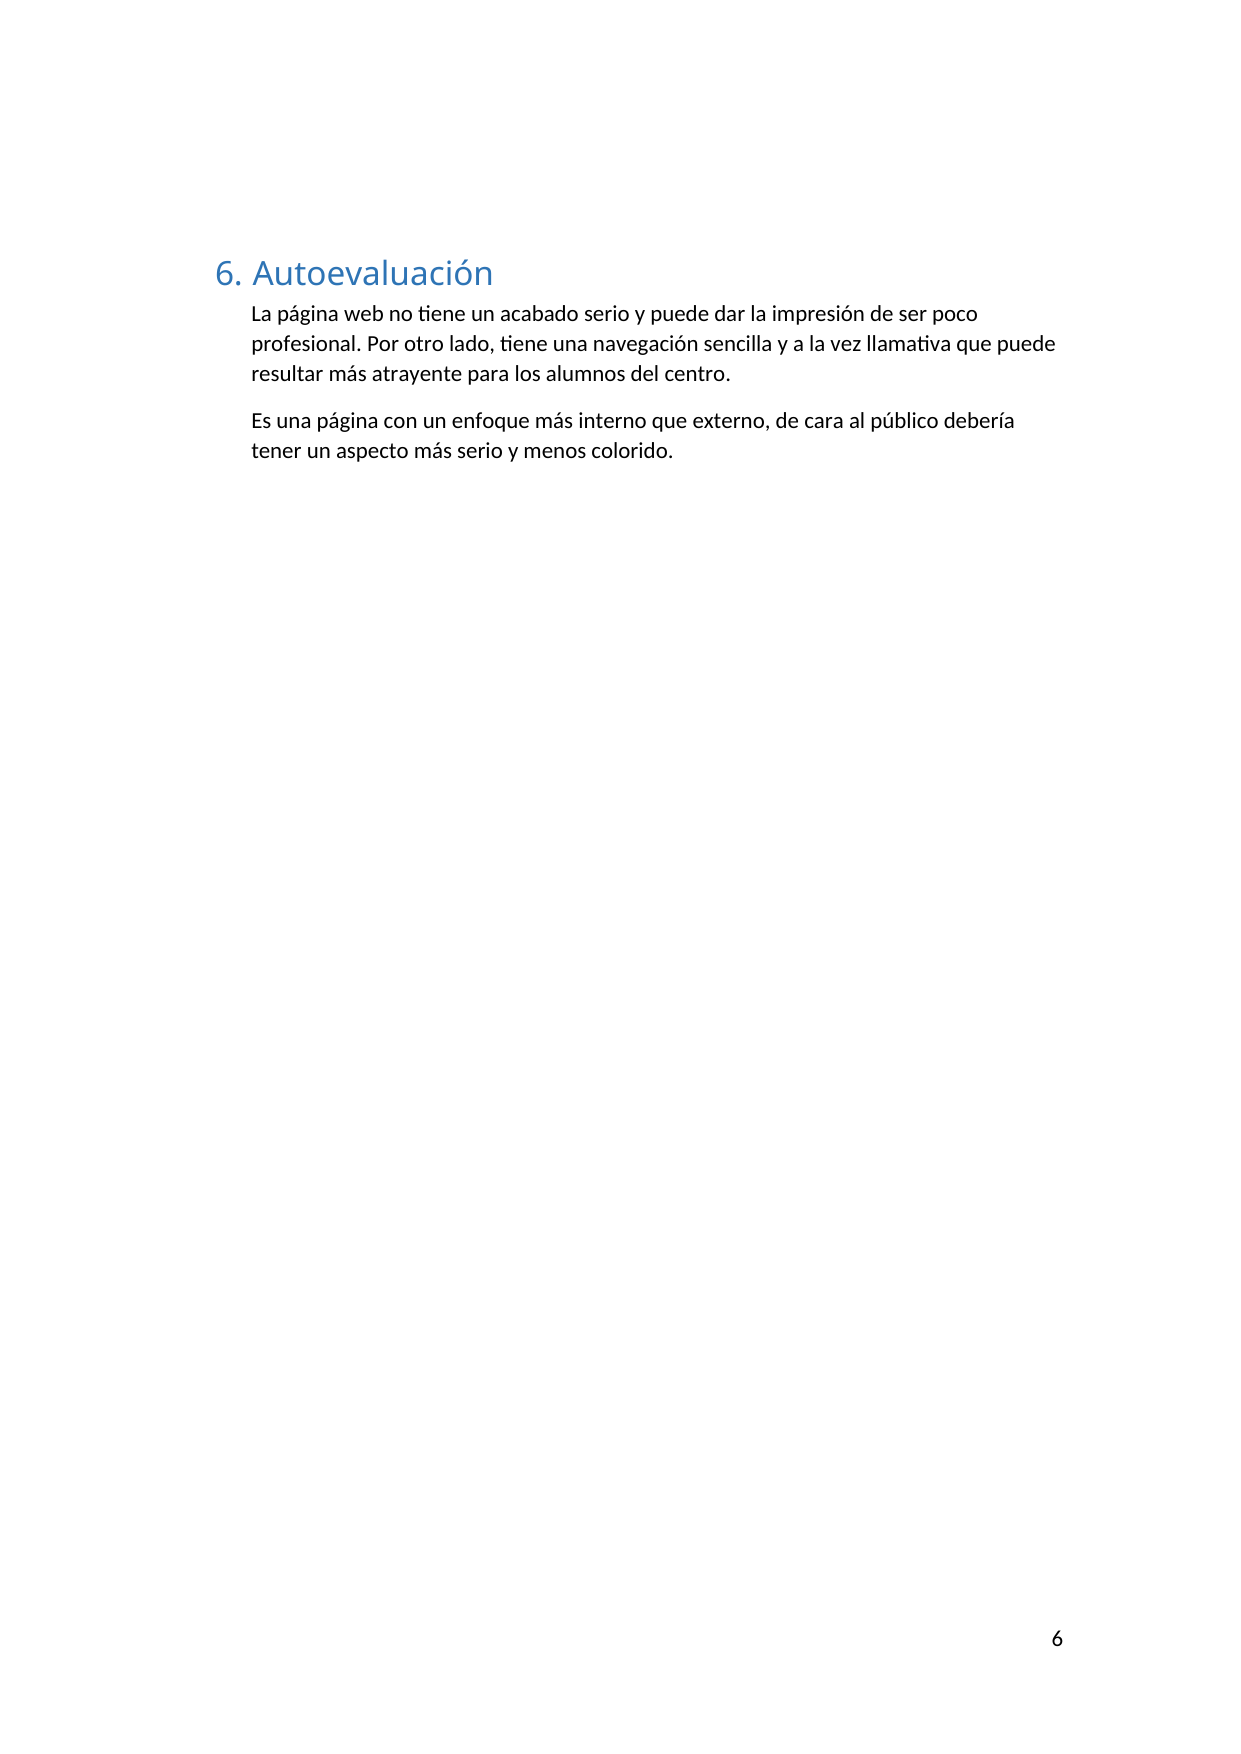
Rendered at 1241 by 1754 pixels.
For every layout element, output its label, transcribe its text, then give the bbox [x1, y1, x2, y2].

subtitle Autoevaluación [215, 250, 1063, 295]
text La página web no tiene un acabado serio y puede dar la impresión de ser poco profesional. Por otro lado, tiene una navegación sencilla y a la vez llamativa que puede resultar más atrayente para los alumnos del centro. [251, 299, 1063, 387]
text Es una página con un enfoque más interno que externo, de cara al público debería tener un aspecto más serio y menos colorido. [251, 406, 1063, 464]
